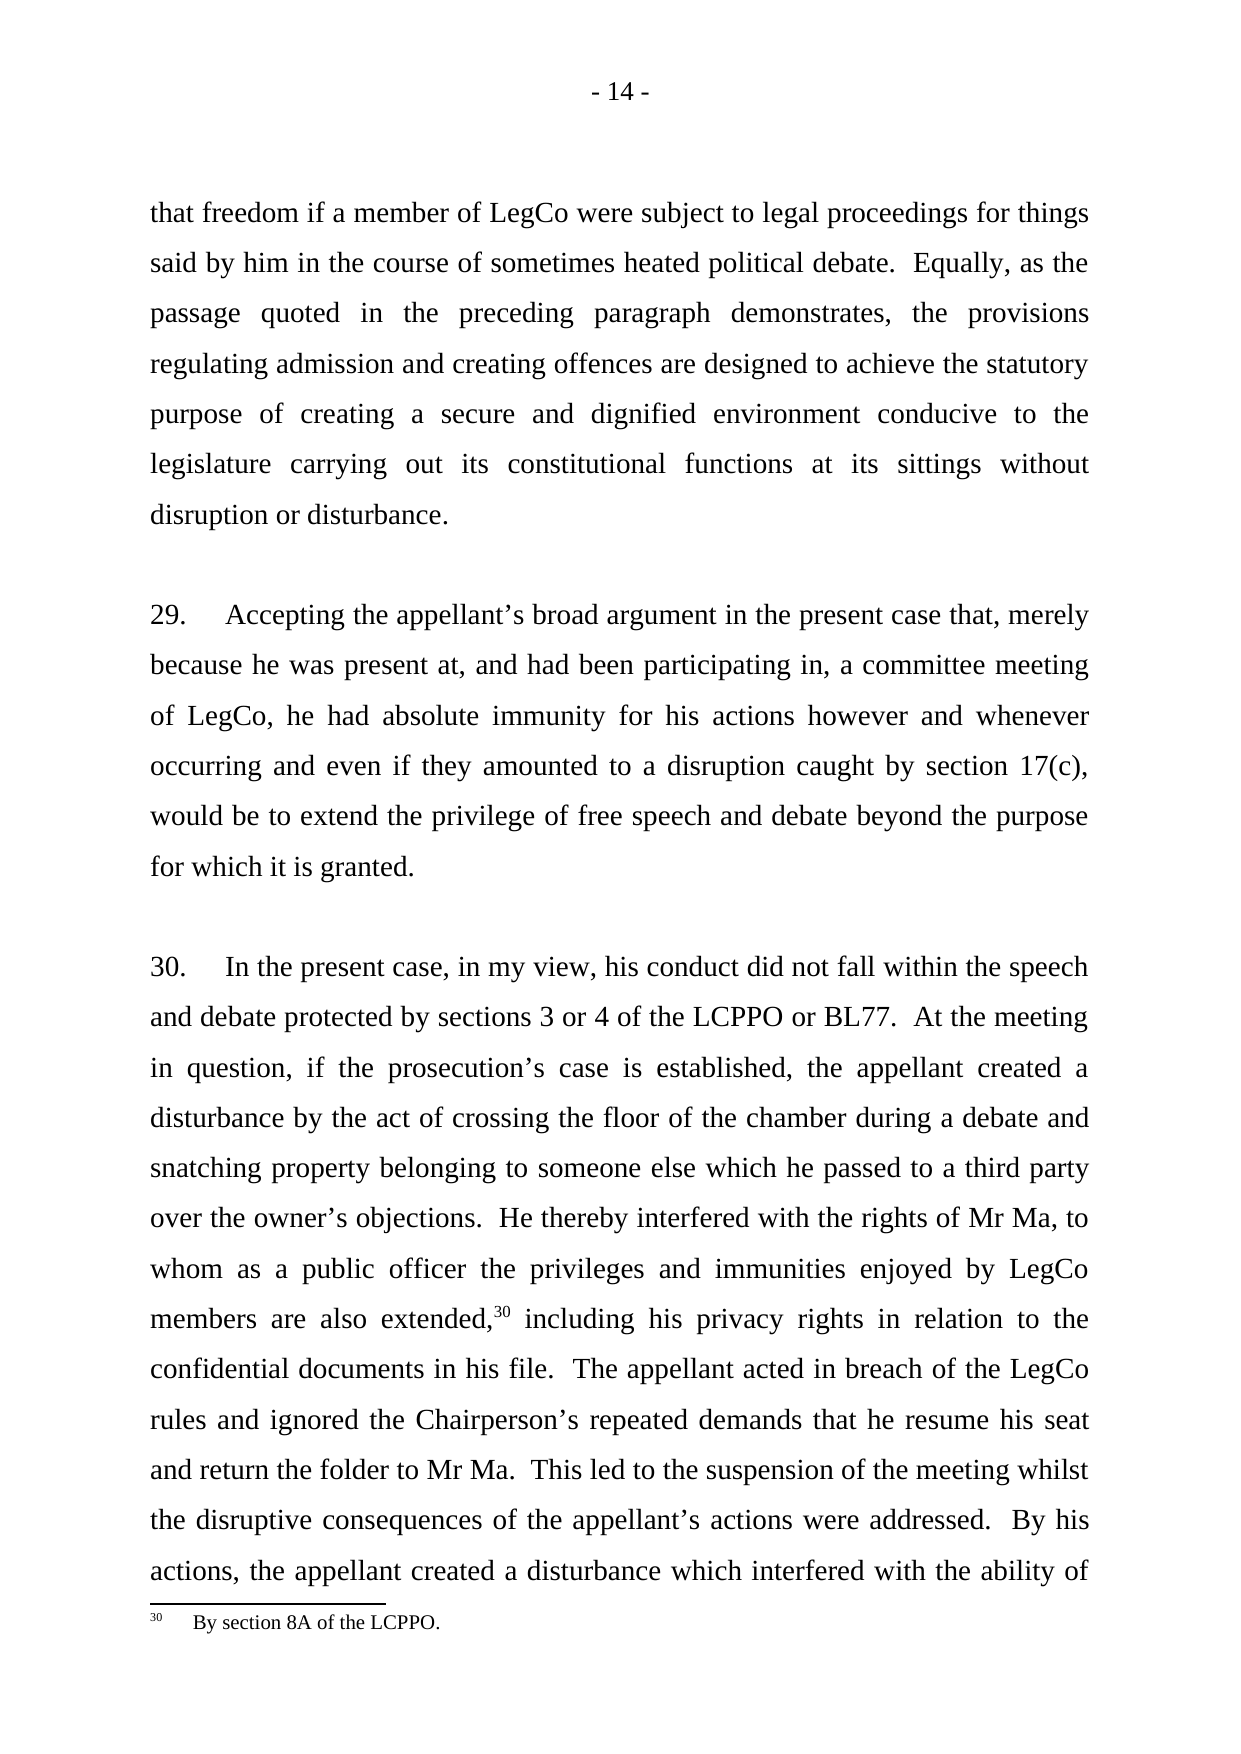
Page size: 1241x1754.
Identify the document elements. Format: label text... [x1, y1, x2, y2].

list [150, 195, 1090, 530]
list Accepting the appellant’s broad argument in the present case that, merely because he was present at, and had been participating in, a committee meeting of LegCo, he had absolute immunity for his actions however and whenever occurring and even if they amounted to a disruption caught by section 17(c), would be to extend the privilege of free speech and debate beyond the purpose for which it is granted. [150, 597, 1090, 882]
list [150, 949, 1090, 1586]
